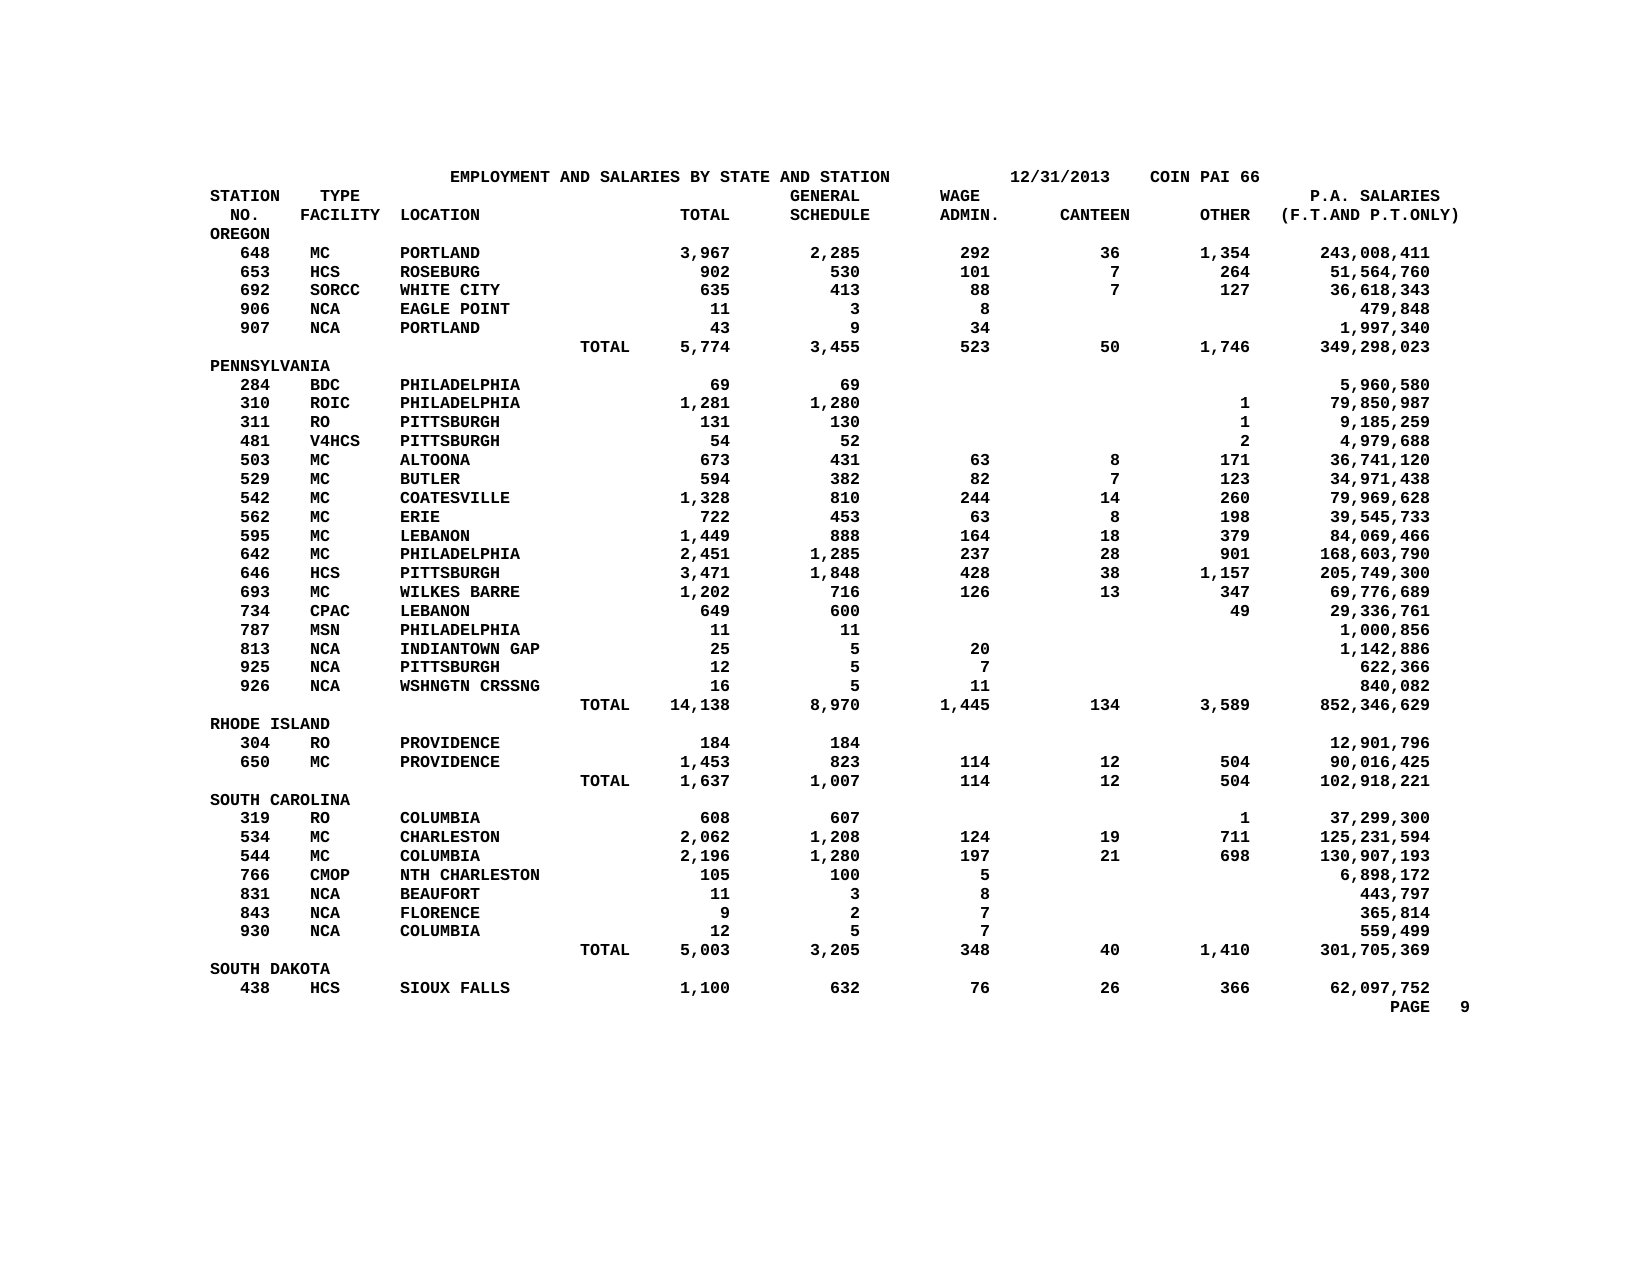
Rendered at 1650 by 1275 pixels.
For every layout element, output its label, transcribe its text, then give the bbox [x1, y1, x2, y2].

text 319 RO COLUMBIA 608 607 1 37,299,300 [150, 810, 1500, 829]
text 646 HCS PITTSBURGH 3,471 1,848 428 38 1,157 205,749,300 [150, 565, 1500, 584]
text TOTAL 14,138 8,970 1,445 134 3,589 852,346,629 [150, 697, 1500, 716]
text 813 NCA INDIANTOWN GAP 25 5 20 1,142,886 [150, 640, 1500, 659]
text 595 MC LEBANON 1,449 888 164 18 379 84,069,466 [150, 527, 1500, 546]
text 642 MC PHILADELPHIA 2,451 1,285 237 28 901 168,603,790 [150, 546, 1500, 565]
text 284 BDC PHILADELPHIA 69 69 5,960,580 [150, 376, 1500, 395]
text 653 HCS ROSEBURG 902 530 101 7 264 51,564,760 [150, 263, 1500, 282]
text TOTAL 5,003 3,205 348 40 1,410 301,705,369 [150, 942, 1500, 961]
text PENNSYLVANIA [150, 357, 1500, 376]
text 544 MC COLUMBIA 2,196 1,280 197 21 698 130,907,193 [150, 848, 1500, 866]
text 650 MC PROVIDENCE 1,453 823 114 12 504 90,016,425 [150, 753, 1500, 772]
text TOTAL 1,637 1,007 114 12 504 102,918,221 [150, 772, 1500, 791]
text PAGE 9 [150, 998, 1500, 1017]
text EMPLOYMENT AND SALARIES BY STATE AND STATION 12/31/2013 COIN PAI 66 [150, 169, 1500, 188]
text SOUTH CAROLINA [150, 791, 1500, 810]
text SOUTH DAKOTA [150, 961, 1500, 979]
text 831 NCA BEAUFORT 11 3 8 443,797 [150, 885, 1500, 904]
text 787 MSN PHILADELPHIA 11 11 1,000,856 [150, 621, 1500, 640]
text 693 MC WILKES BARRE 1,202 716 126 13 347 69,776,689 [150, 584, 1500, 602]
text 542 MC COATESVILLE 1,328 810 244 14 260 79,969,628 [150, 489, 1500, 508]
text OREGON [150, 225, 1500, 244]
text 692 SORCC WHITE CITY 635 413 88 7 127 36,618,343 [150, 282, 1500, 301]
text 503 MC ALTOONA 673 431 63 8 171 36,741,120 [150, 452, 1500, 471]
text 310 ROIC PHILADELPHIA 1,281 1,280 1 79,850,987 [150, 395, 1500, 414]
text RHODE ISLAND [150, 716, 1500, 734]
text 930 NCA COLUMBIA 12 5 7 559,499 [150, 923, 1500, 942]
text 925 NCA PITTSBURGH 12 5 7 622,366 [150, 659, 1500, 678]
text 529 MC BUTLER 594 382 82 7 123 34,971,438 [150, 471, 1500, 489]
text 843 NCA FLORENCE 9 2 7 365,814 [150, 904, 1500, 923]
text 648 MC PORTLAND 3,967 2,285 292 36 1,354 243,008,411 [150, 244, 1500, 263]
text 304 RO PROVIDENCE 184 184 12,901,796 [150, 734, 1500, 753]
text 907 NCA PORTLAND 43 9 34 1,997,340 [150, 320, 1500, 338]
text 766 CMOP NTH CHARLESTON 105 100 5 6,898,172 [150, 866, 1500, 885]
text 311 RO PITTSBURGH 131 130 1 9,185,259 [150, 414, 1500, 433]
text 562 MC ERIE 722 453 63 8 198 39,545,733 [150, 508, 1500, 527]
text 438 HCS SIOUX FALLS 1,100 632 76 26 366 62,097,752 [150, 979, 1500, 998]
text STATION TYPE GENERAL WAGE P.A. SALARIES [150, 188, 1500, 207]
text TOTAL 5,774 3,455 523 50 1,746 349,298,023 [150, 338, 1500, 357]
text 734 CPAC LEBANON 649 600 49 29,336,761 [150, 602, 1500, 621]
text NO. FACILITY LOCATION TOTAL SCHEDULE ADMIN. CANTEEN OTHER (F.T.AND P.T.ONLY) [150, 207, 1500, 225]
text 926 NCA WSHNGTN CRSSNG 16 5 11 840,082 [150, 678, 1500, 697]
text 481 V4HCS PITTSBURGH 54 52 2 4,979,688 [150, 433, 1500, 452]
text 534 MC CHARLESTON 2,062 1,208 124 19 711 125,231,594 [150, 829, 1500, 848]
text 906 NCA EAGLE POINT 11 3 8 479,848 [150, 301, 1500, 320]
